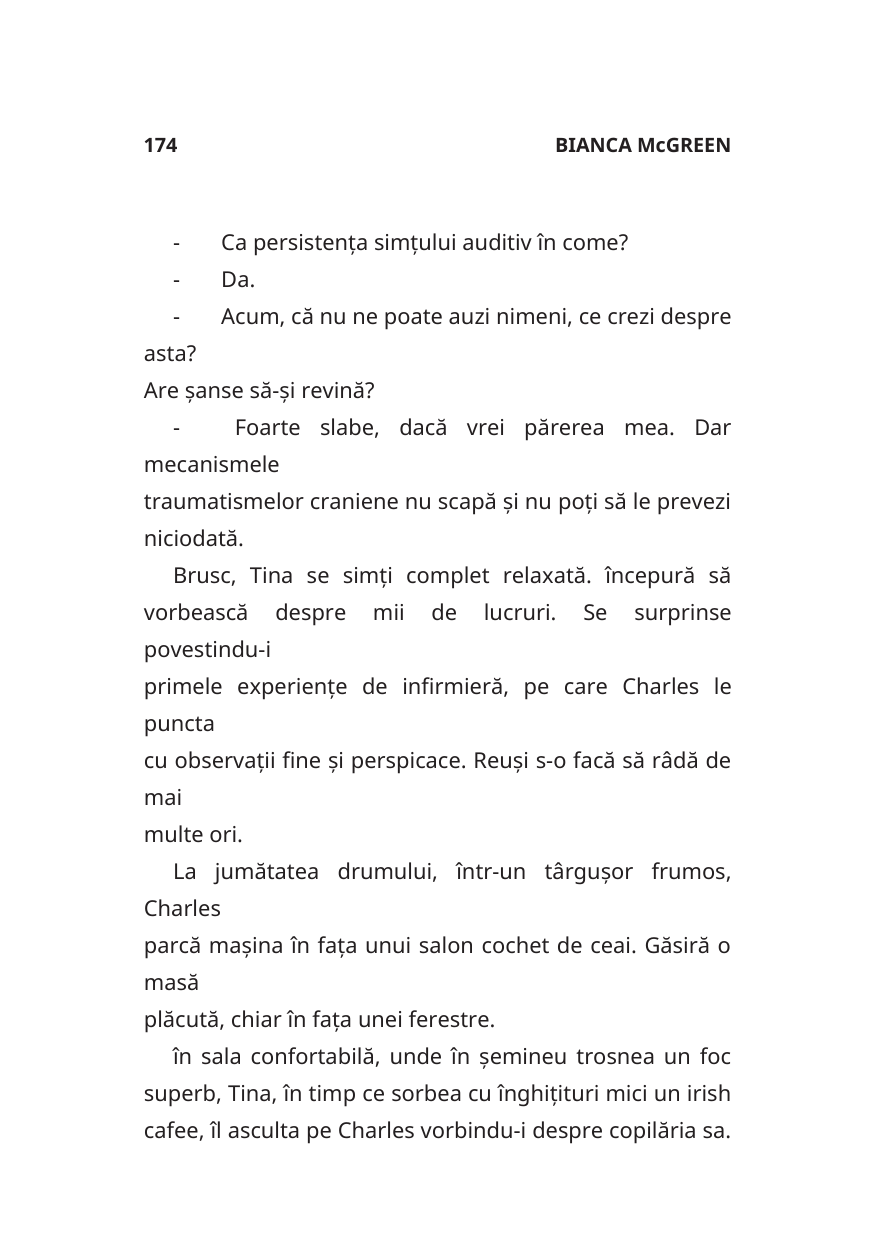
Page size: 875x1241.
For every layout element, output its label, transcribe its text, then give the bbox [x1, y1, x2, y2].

text La jumătatea drumului, într-un târguşor frumos, Charles parcă maşina în faţa unui salon cochet de ceai. Găsiră o masă plăcută, chiar în faţa unei ferestre. [144, 850, 732, 1035]
list Ca persistenţa simţului auditiv în come? [144, 221, 734, 258]
text Brusc, Tina se simţi complet relaxată. începură să vorbească despre mii de lucruri. Se surprinse povestindu-i primele experienţe de infirmieră, pe care Charles le puncta cu observaţii fine şi perspicace. Reuşi s-o facă să râdă de mai multe ori. [144, 554, 732, 850]
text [144, 1035, 732, 1146]
list Acum, că nu ne poate auzi nimeni, ce crezi despre asta? Are şanse să-şi revină? [144, 295, 732, 406]
list Foarte slabe, dacă vrei părerea mea. Dar mecanismele traumatismelor craniene nu scapă şi nu poţi să le prevezi niciodată. [144, 406, 732, 554]
list Da. [144, 258, 734, 295]
